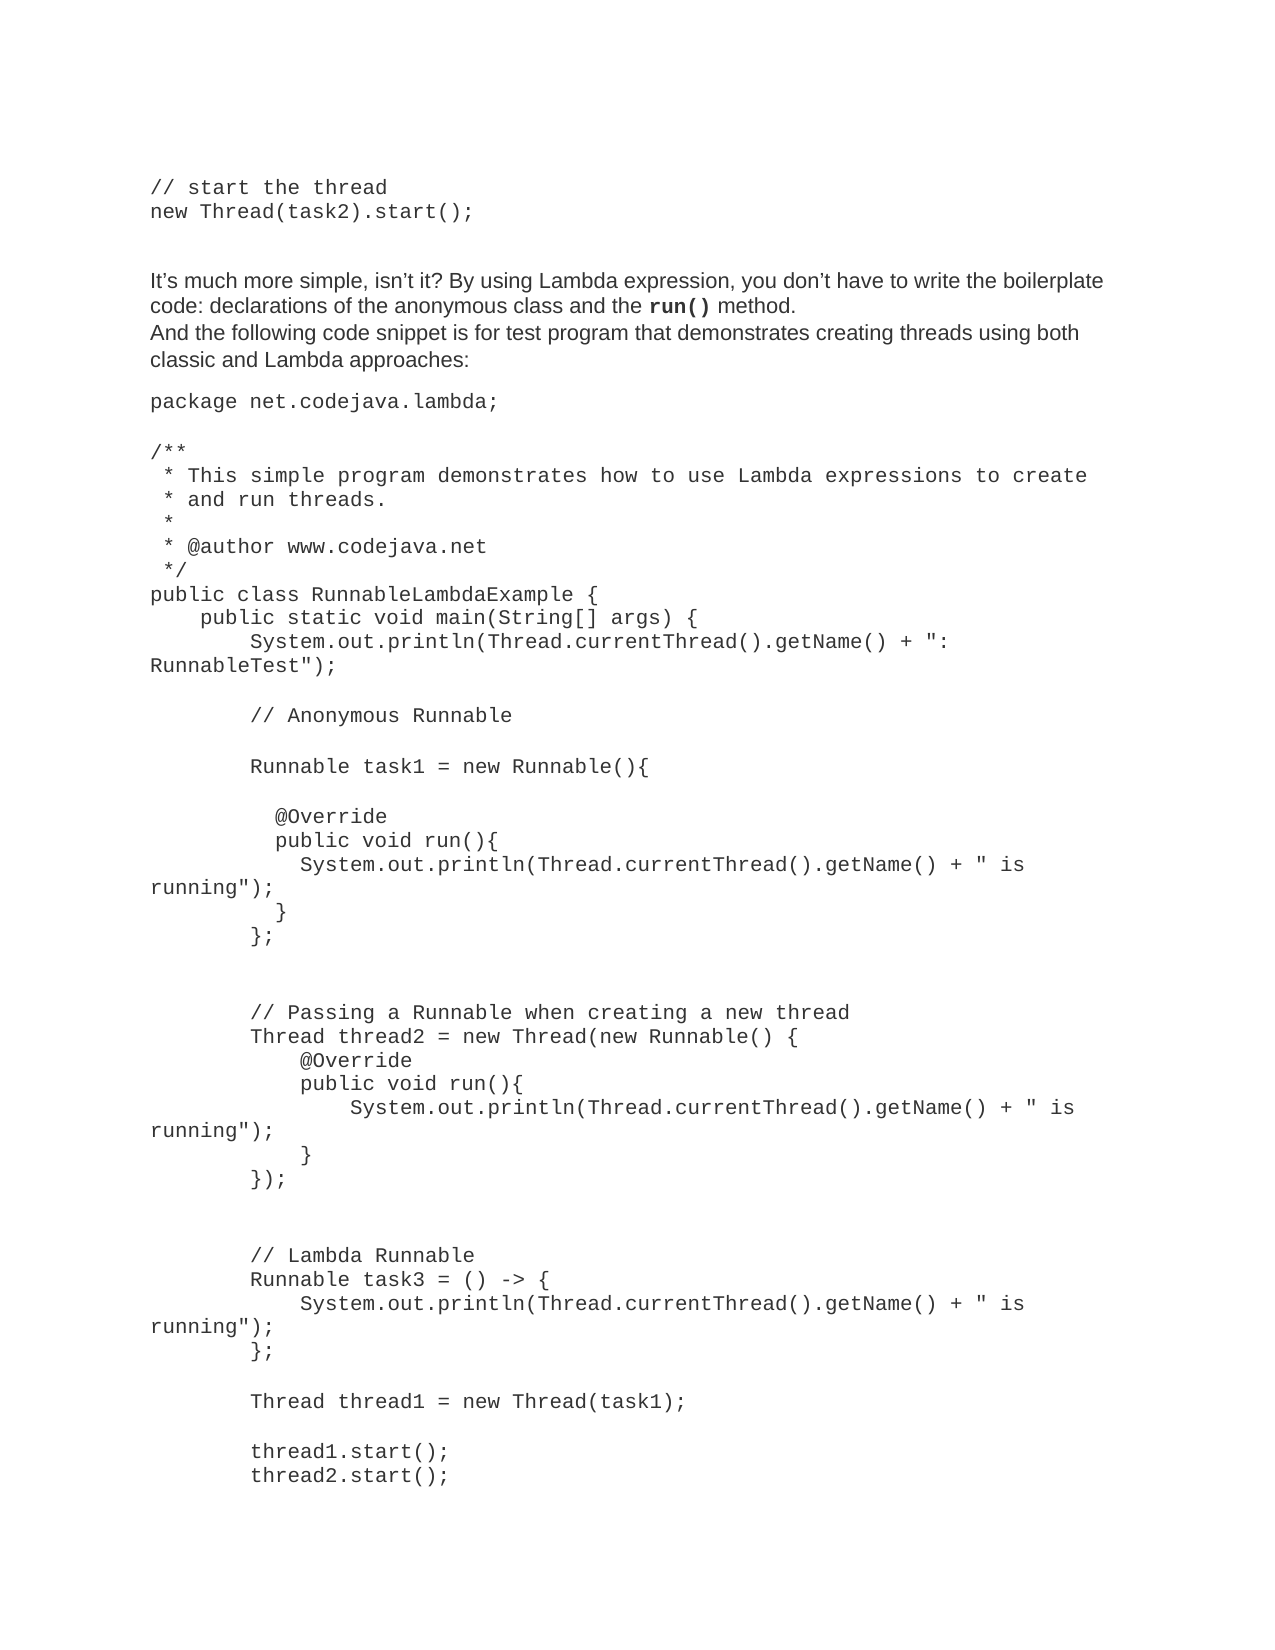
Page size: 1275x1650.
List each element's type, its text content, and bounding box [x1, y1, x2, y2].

text public void run(){ [150, 830, 1125, 854]
text It’s much more simple, isn’t it? By using Lambda expression, you don’t have to write the boilerplate code: declarations of the anonymous class and the run() method. [711, 268, 1125, 320]
text * and run threads. [150, 489, 1125, 513]
text public void run(){ [150, 1073, 1125, 1097]
text System.out.println(Thread.currentThread().getName() + " is running"); [150, 1293, 1125, 1340]
text thread1.start(); [150, 1441, 1125, 1465]
text } [150, 901, 1125, 925]
text public static void main(String[] args) { [150, 607, 1125, 631]
text And the following code snippet is for test program that demonstrates creating threads using both classic and Lambda approaches: [150, 320, 1125, 372]
text Runnable task1 = new Runnable(){ [150, 756, 1125, 779]
text }; [150, 925, 1125, 948]
text System.out.println(Thread.currentThread().getName() + ": RunnableTest"); [150, 631, 1125, 678]
text // Passing a Runnable when creating a new thread [150, 1002, 1125, 1026]
text // start the thread [150, 177, 1125, 201]
text * @author www.codejava.net [150, 536, 1125, 560]
text Runnable task3 = () -> { [150, 1269, 1125, 1293]
text } [150, 1144, 1125, 1168]
text * This simple program demonstrates how to use Lambda expressions to create [150, 465, 1125, 489]
text }; [150, 1340, 1125, 1364]
text @Override [150, 806, 1125, 830]
text System.out.println(Thread.currentThread().getName() + " is running"); [150, 1097, 1125, 1144]
text public class RunnableLambdaExample { [150, 584, 1125, 607]
text System.out.println(Thread.currentThread().getName() + " is running"); [150, 854, 1125, 901]
text * [150, 513, 1125, 536]
text Thread thread1 = new Thread(task1); [150, 1391, 1125, 1414]
text // Anonymous Runnable [150, 705, 1125, 729]
text thread2.start(); [150, 1465, 1125, 1488]
text Thread thread2 = new Thread(new Runnable() { [150, 1026, 1125, 1049]
text package net.codejava.lambda; [150, 391, 1125, 415]
text */ [150, 560, 1125, 584]
text }); [150, 1168, 1125, 1191]
text @Override [150, 1049, 1125, 1073]
text // Lambda Runnable [150, 1245, 1125, 1269]
text new Thread(task2).start(); [150, 201, 1125, 224]
text /** [150, 442, 1125, 465]
